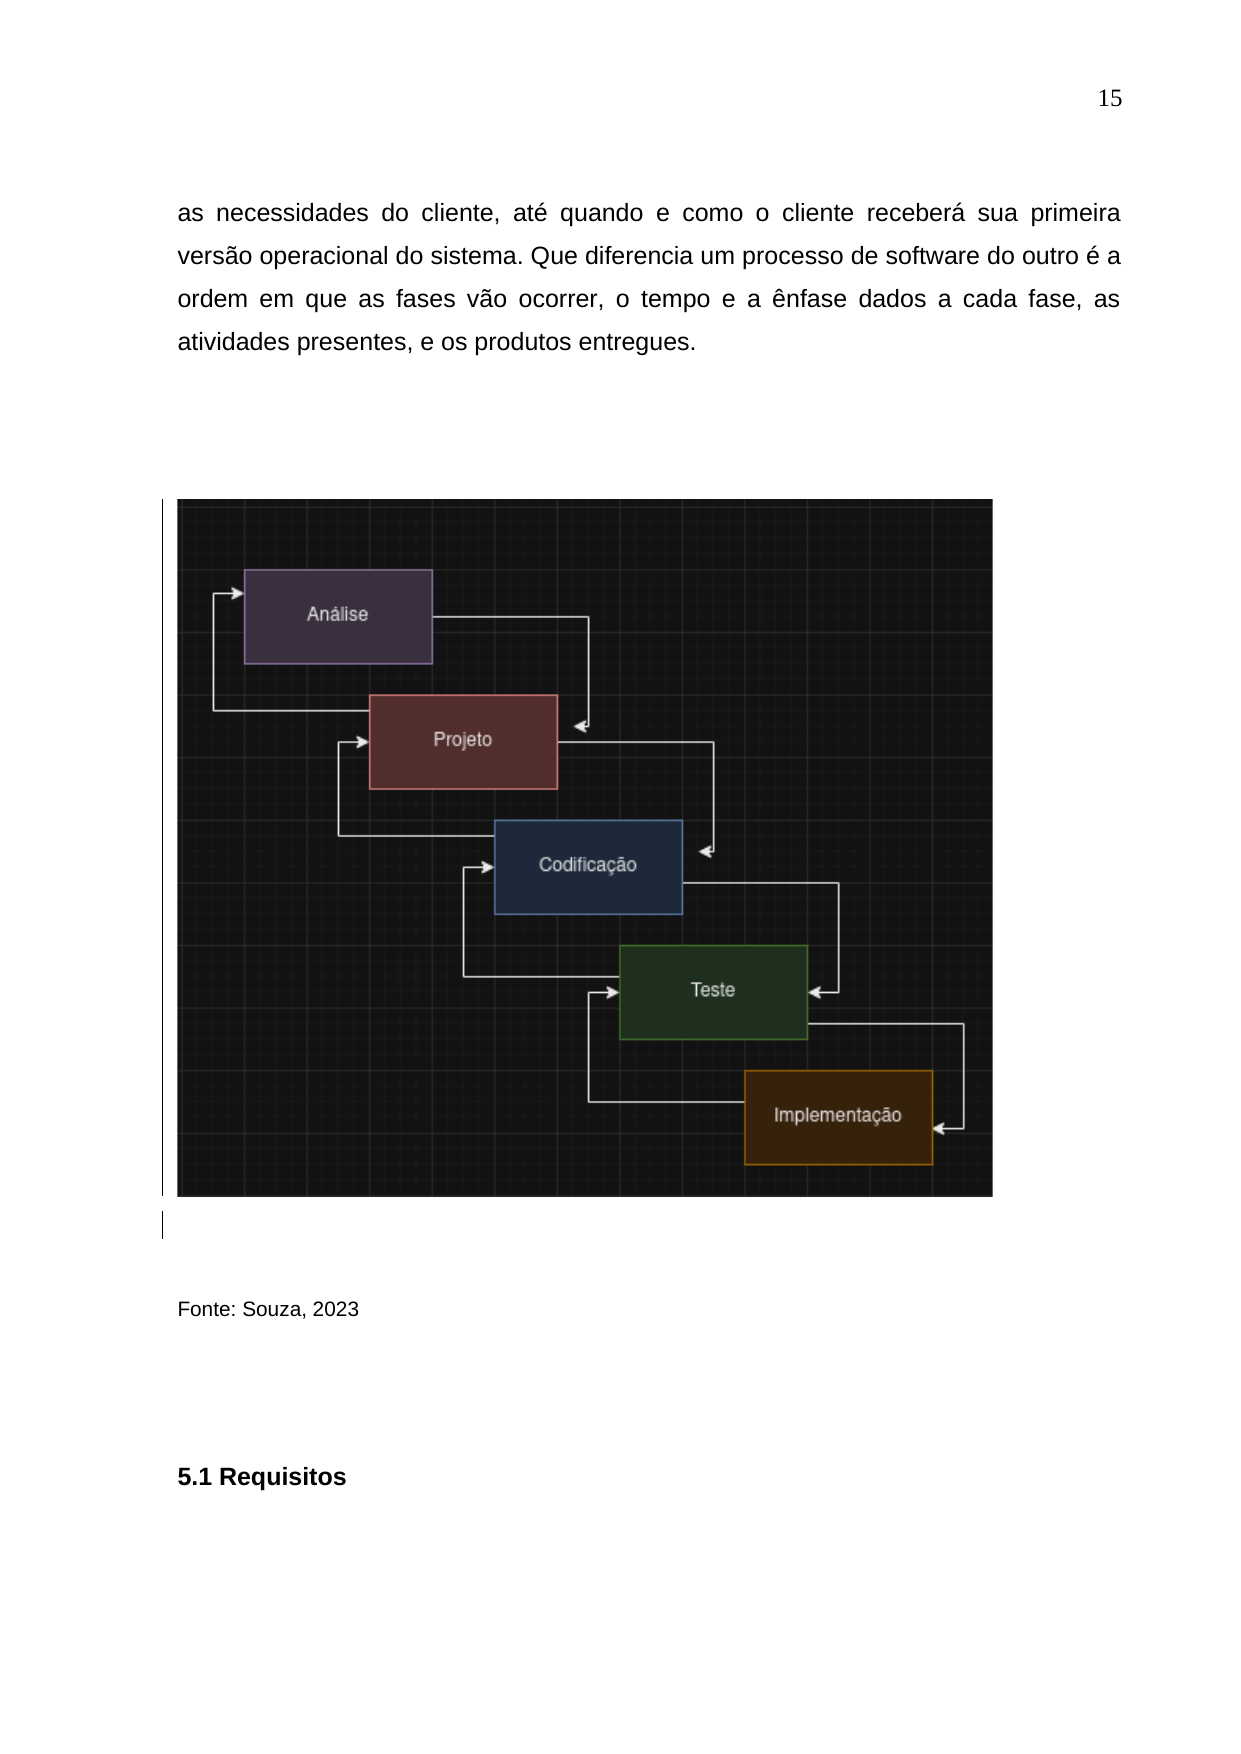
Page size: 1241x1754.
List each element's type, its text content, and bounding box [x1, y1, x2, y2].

picture [177, 499, 993, 1197]
text Fonte: Souza, 2023 [177, 1297, 1122, 1321]
subtitle 5.1 Requisitos [177, 1462, 1122, 1491]
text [177, 198, 1122, 356]
